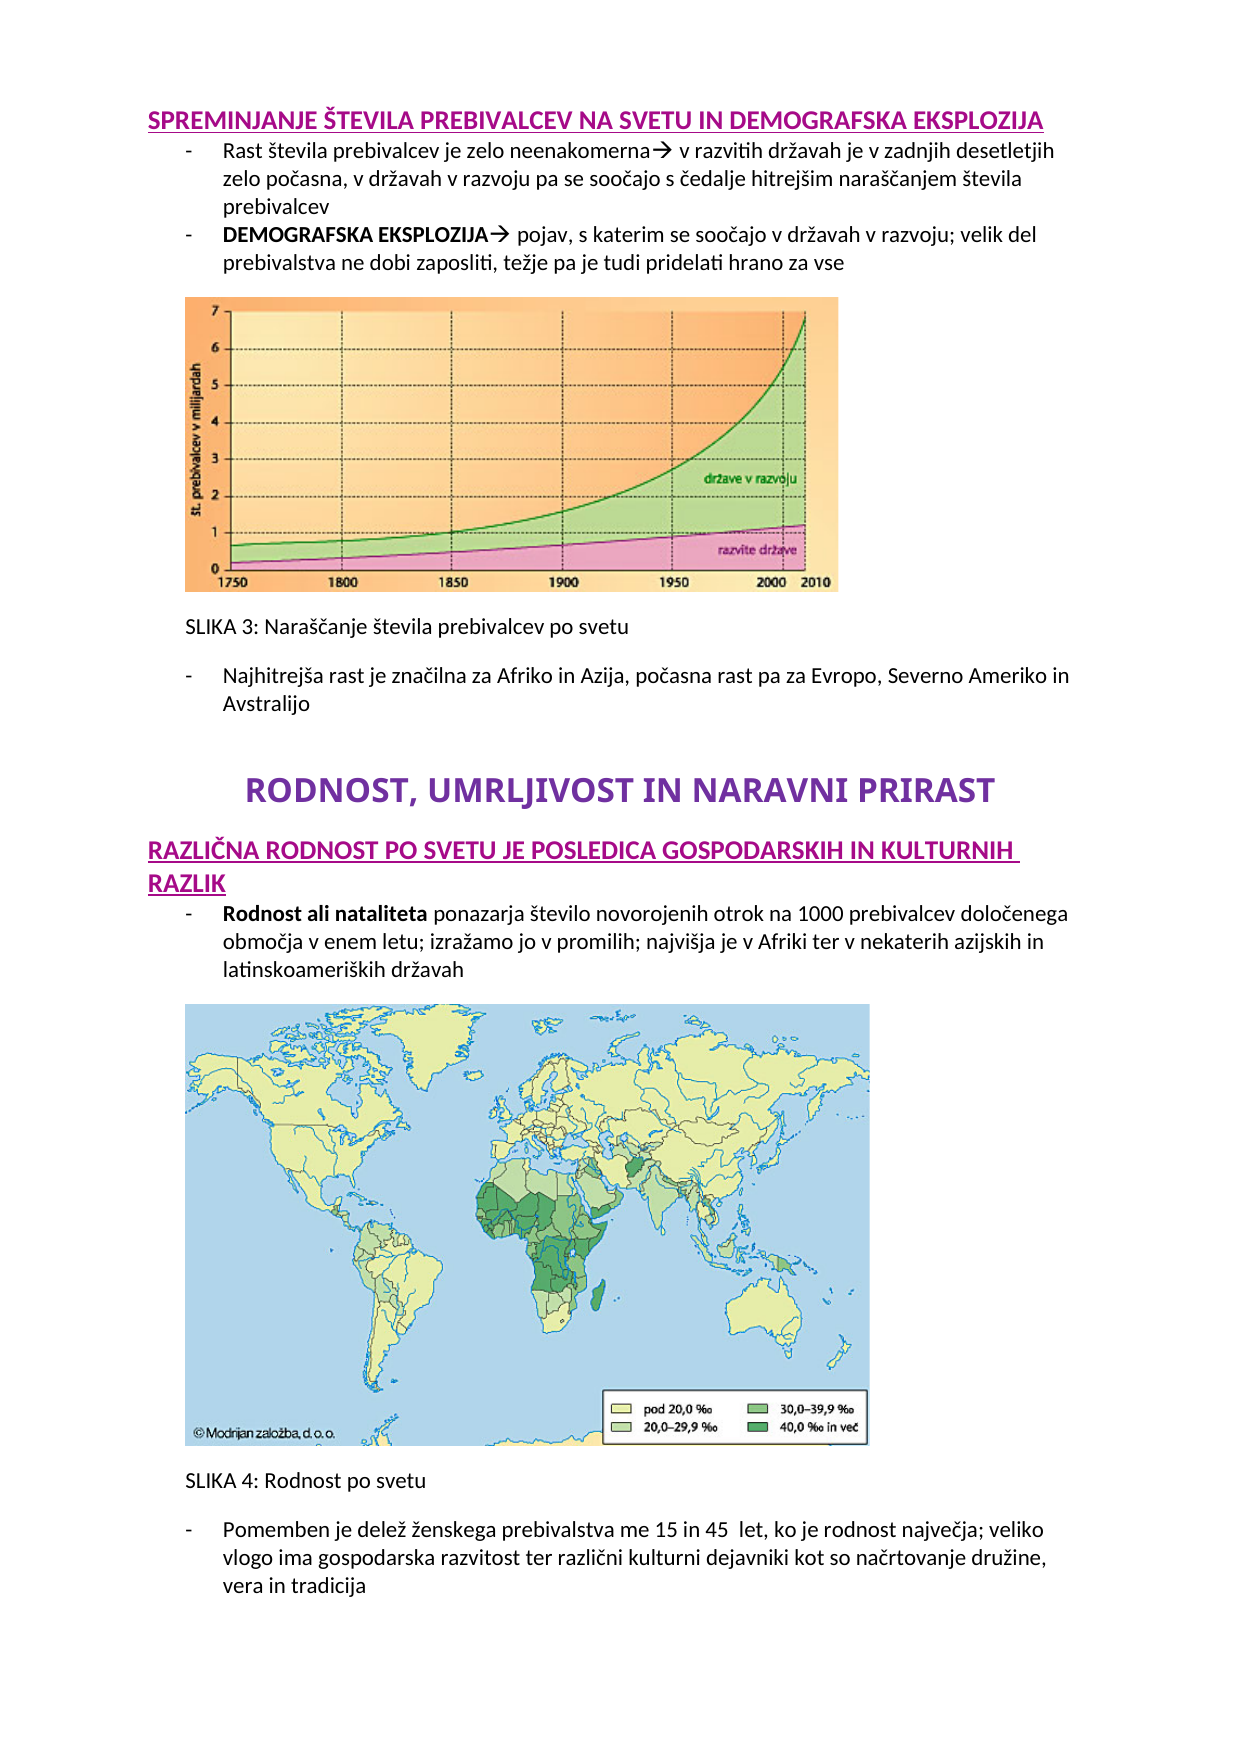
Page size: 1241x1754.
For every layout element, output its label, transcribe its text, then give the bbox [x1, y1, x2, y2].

list Pomemben je delež ženskega prebivalstva me 15 in 45 let, ko je rodnost največja; veliko vlogo ima gospodarska razvitost ter različni kulturni dejavniki kot so načrtovanje družine, vera in tradicija [185, 1516, 1092, 1599]
picture [185, 1004, 870, 1446]
subtitle SPREMINJANJE ŠTEVILA PREBIVALCEV NA SVETU IN DEMOGRAFSKA EKSPLOZIJA [148, 103, 1092, 136]
list Najhitrejša rast je značilna za Afriko in Azija, počasna rast pa za Evropo, Severno Ameriko in Avstralijo [185, 661, 1092, 717]
list Rodnost ali nataliteta ponazarja število novorojenih otrok na 1000 prebivalcev določenega območja v enem letu; izražamo jo v promilih; najvišja je v Afriki ter v nekaterih azijskih in latinskoameriških državah [185, 899, 1092, 983]
text SLIKA 3: Naraščanje števila prebivalcev po svetu [185, 612, 1092, 640]
subtitle RAZLIČNA RODNOST PO SVETU JE POSLEDICA GOSPODARSKIH IN KULTURNIH RAZLIK [148, 833, 1092, 899]
list DEMOGRAFSKA EKSPLOZIJA pojav, s katerim se soočajo v državah v razvoju; velik del prebivalstva ne dobi zaposliti, težje pa je tudi pridelati hrano za vse [185, 221, 1092, 277]
subtitle RODNOST, UMRLJIVOST IN NARAVNI PRIRAST [148, 767, 1092, 812]
picture [185, 297, 839, 592]
text SLIKA 4: Rodnost po svetu [185, 1467, 1092, 1495]
list Rast števila prebivalcev je zelo neenakomerna v razvitih državah je v zadnjih desetletjih zelo počasna, v državah v razvoju pa se soočajo s čedalje hitrejšim naraščanjem števila prebivalcev [185, 136, 1092, 221]
